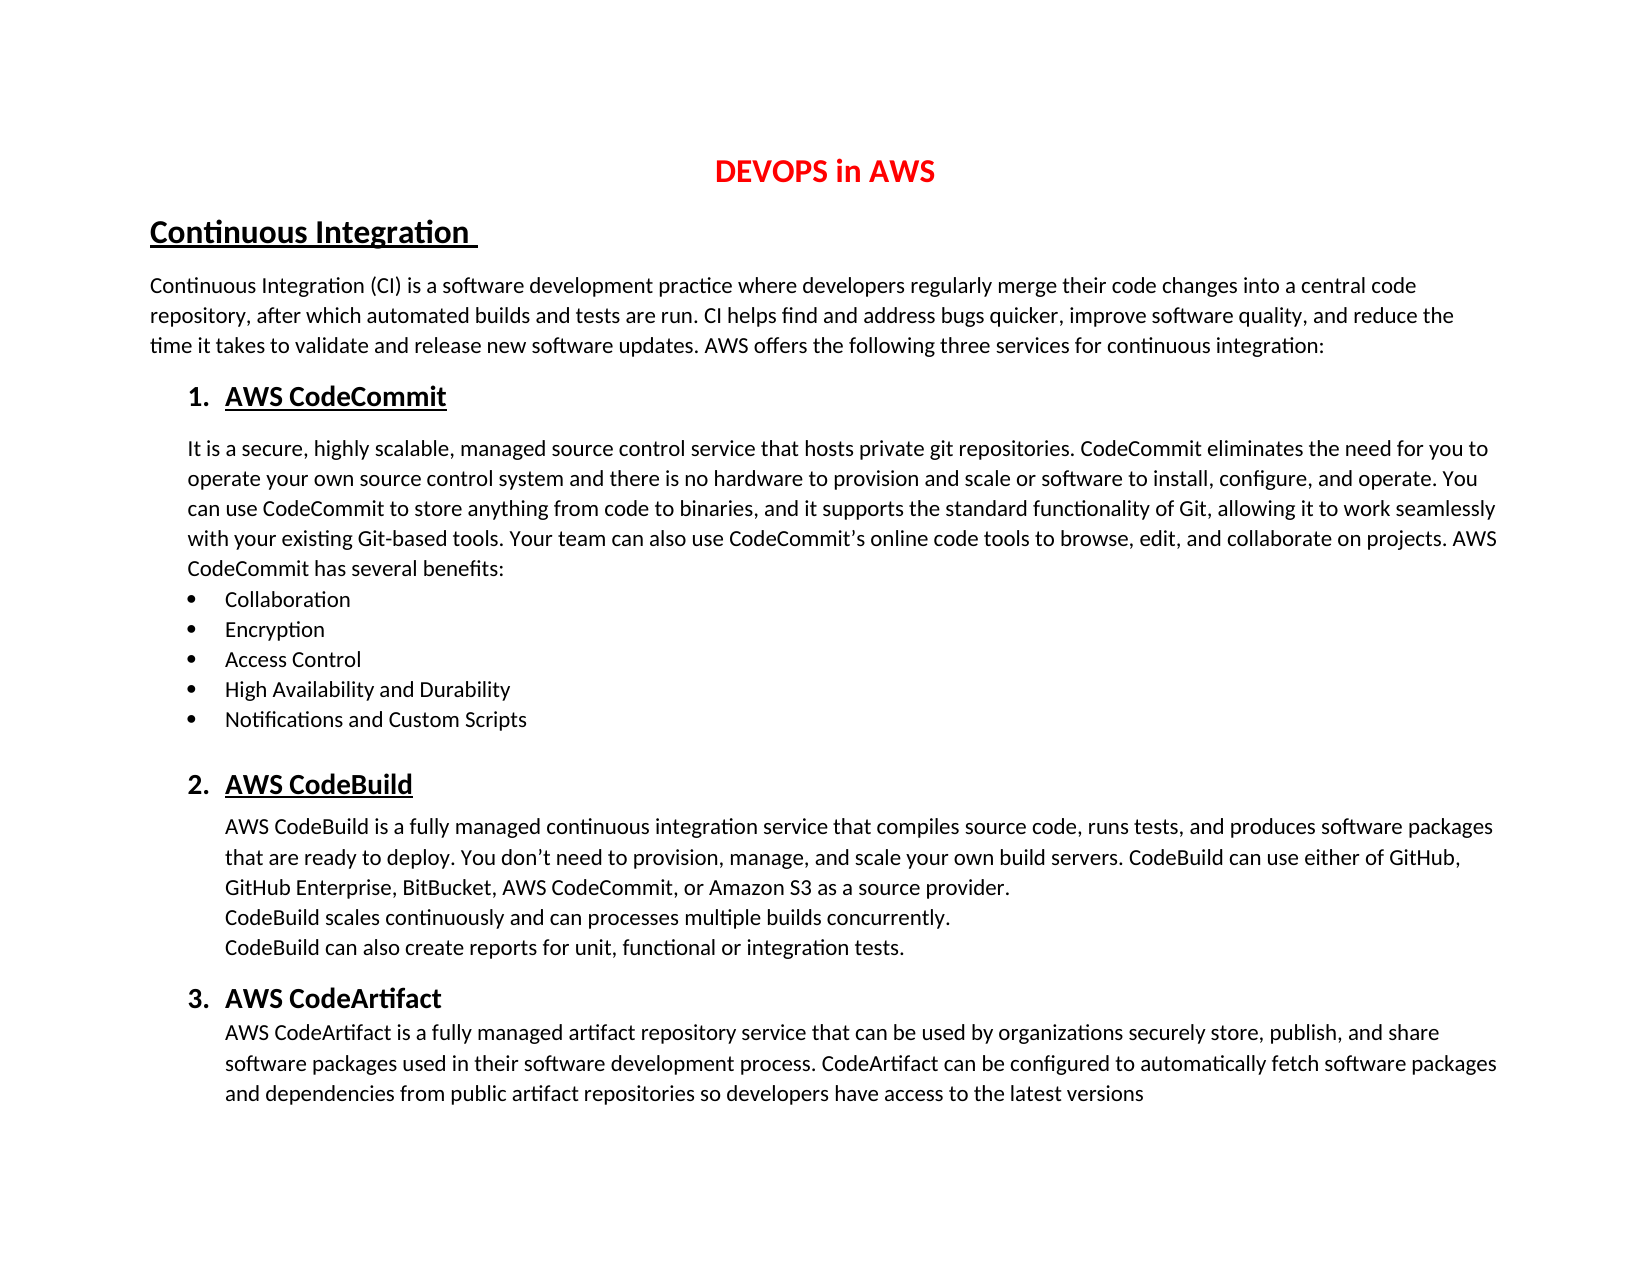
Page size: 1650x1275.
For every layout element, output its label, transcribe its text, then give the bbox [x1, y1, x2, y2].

list AWS CodeArtifact [187, 980, 1500, 1016]
text Continuous Integration (CI) is a software development practice where developers regularly merge their code changes into a central code repository, after which automated builds and tests are run. CI helps find and address bugs quicker, improve software quality, and reduce the time it takes to validate and release new software updates. AWS offers the following three services for continuous integration: [150, 271, 1500, 360]
list Notifications and Custom Scripts [187, 706, 1500, 733]
list High Availability and Durability [187, 675, 1500, 703]
list Encryption [187, 615, 1500, 643]
text DEVOPS in AWS [150, 150, 1500, 191]
list AWS CodeBuild [187, 766, 1500, 802]
list AWS CodeCommit [187, 378, 1500, 414]
list Access Control [187, 645, 1500, 673]
text Continuous Integration [150, 211, 1500, 251]
list AWS CodeArtifact is a fully managed artifact repository service that can be used by organizations securely store, publish, and share software packages used in their software development process. CodeArtifact can be configured to automatically fetch software packages and dependencies from public artifact repositories so developers have access to the latest versions [225, 1018, 1500, 1107]
text It is a secure, highly scalable, managed source control service that hosts private git repositories. CodeCommit eliminates the need for you to operate your own source control system and there is no hardware to provision and scale or software to install, configure, and operate. You can use CodeCommit to store anything from code to binaries, and it supports the standard functionality of Git, allowing it to work seamlessly with your existing Git-based tools. Your team can also use CodeCommit’s online code tools to browse, edit, and collaborate on projects. AWS CodeCommit has several benefits: [187, 434, 1500, 582]
list Collaboration [187, 585, 1500, 613]
list CodeBuild scales continuously and can processes multiple builds concurrently. [225, 903, 1500, 931]
list AWS CodeBuild is a fully managed continuous integration service that compiles source code, runs tests, and produces software packages that are ready to deploy. You don’t need to provision, manage, and scale your own build servers. CodeBuild can use either of GitHub, GitHub Enterprise, BitBucket, AWS CodeCommit, or Amazon S3 as a source provider. [225, 812, 1500, 901]
list CodeBuild can also create reports for unit, functional or integration tests. [225, 933, 1500, 961]
